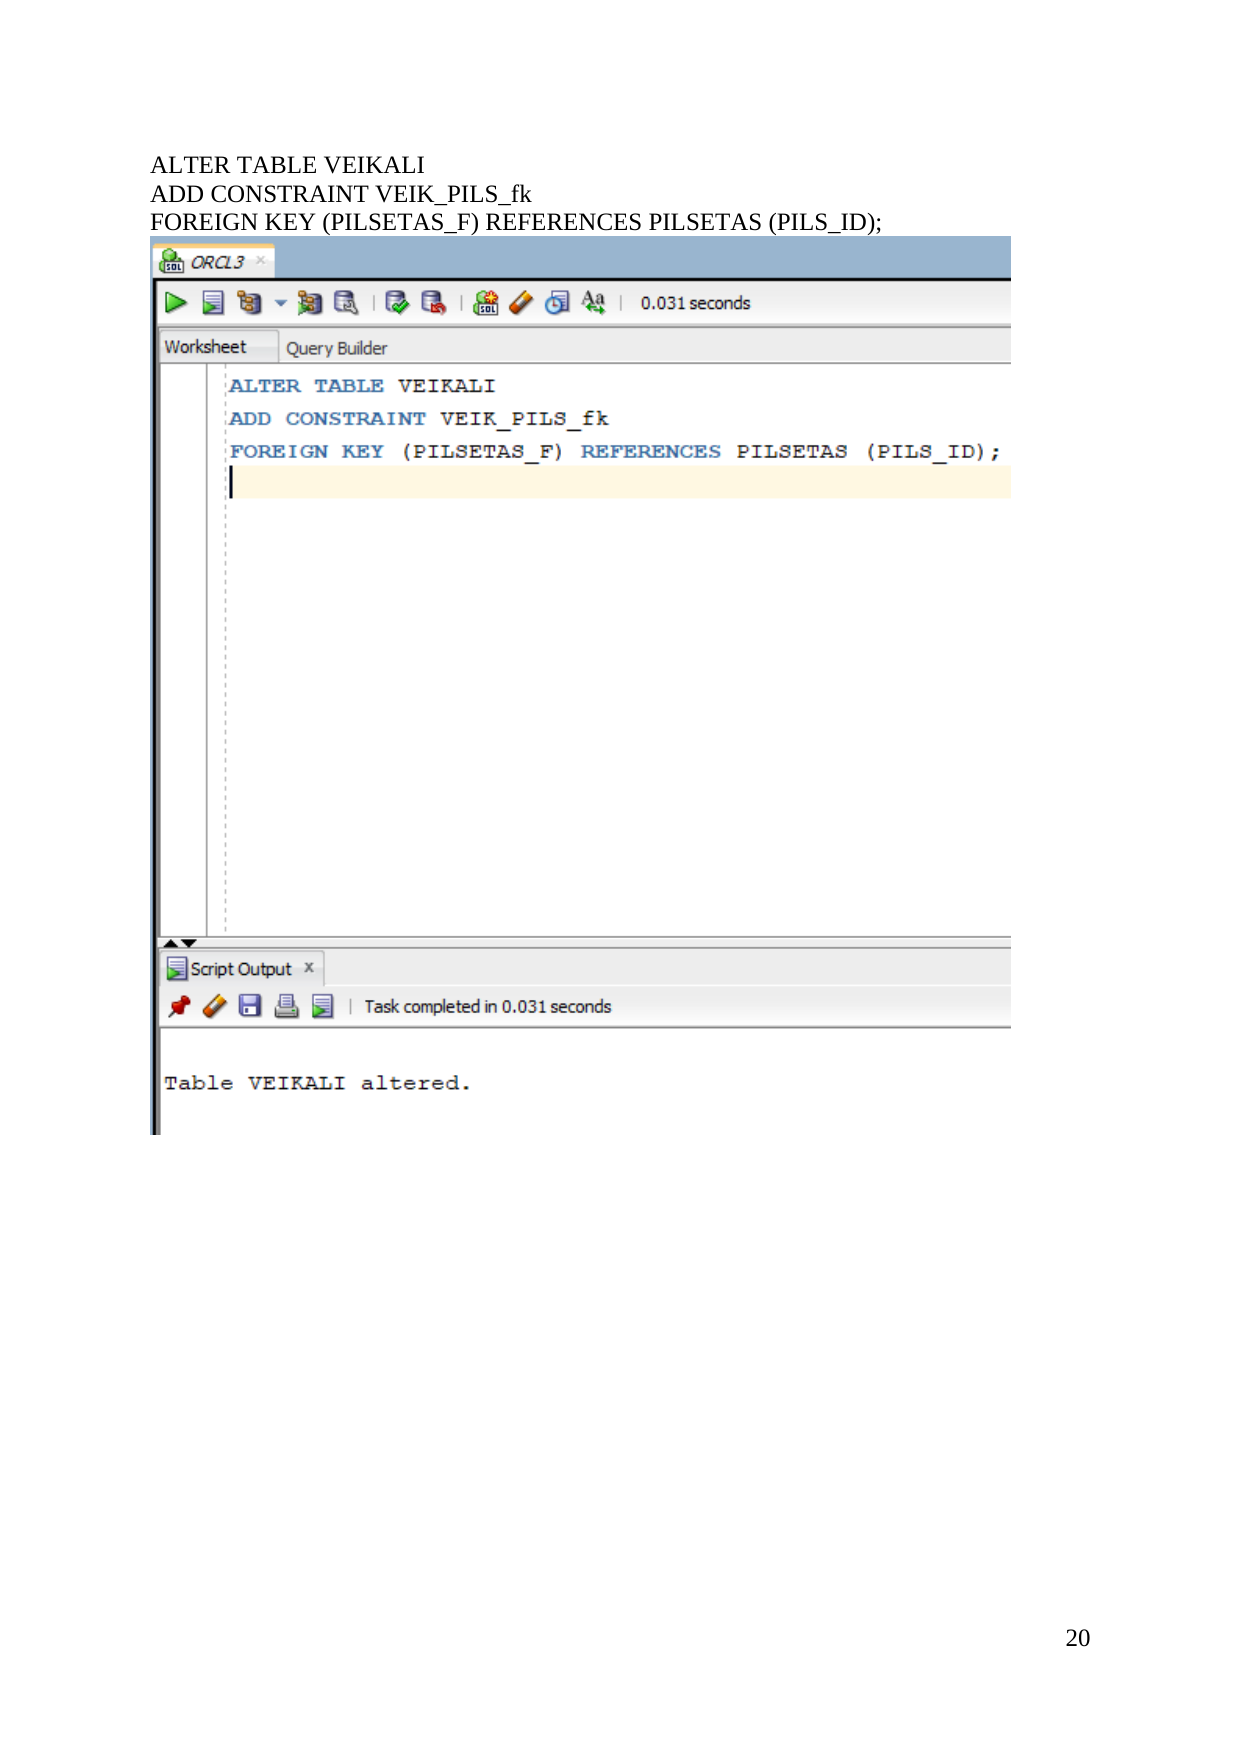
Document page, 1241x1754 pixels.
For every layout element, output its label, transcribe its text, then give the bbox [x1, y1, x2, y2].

text FOREIGN KEY (PILSETAS_F) REFERENCES PILSETAS (PILS_ID); [150, 207, 1090, 236]
text ADD CONSTRAINT VEIK_PILS_fk [150, 179, 1090, 207]
picture [150, 236, 1011, 1135]
text ALTER TABLE VEIKALI [150, 150, 1090, 179]
